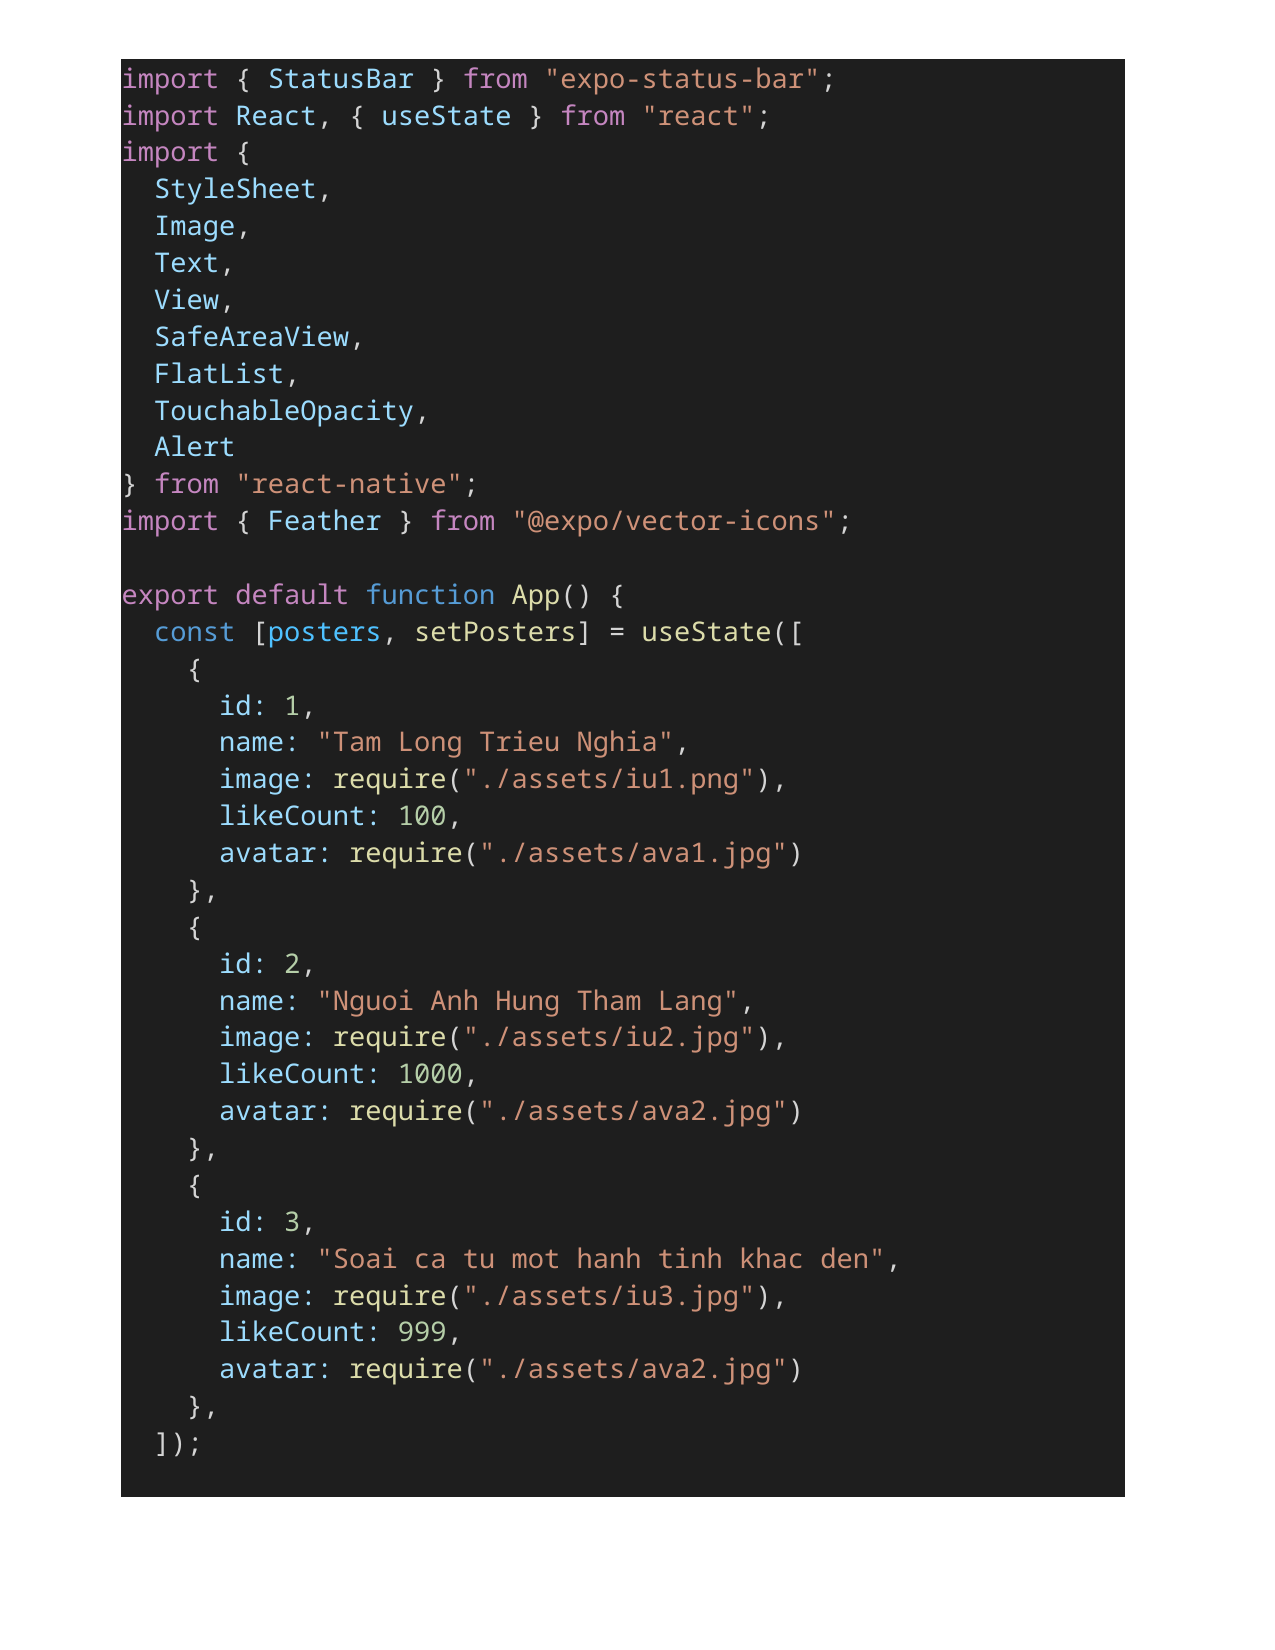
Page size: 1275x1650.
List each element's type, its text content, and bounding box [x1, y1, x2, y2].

text import { StatusBar } from "expo-status-bar"; [121, 59, 1125, 96]
text StyleSheet, [121, 170, 1125, 207]
text likeCount: 100, [121, 797, 1125, 833]
text ]); [121, 1423, 1125, 1460]
text name: "Soai ca tu mot hanh tinh khac den", [121, 1239, 1125, 1276]
text SafeAreaView, [121, 317, 1125, 354]
text import React, { useState } from "react"; [121, 96, 1125, 133]
text likeCount: 1000, [121, 1055, 1125, 1092]
text avatar: require("./assets/ava2.jpg") [121, 1092, 1125, 1128]
text avatar: require("./assets/ava2.jpg") [121, 1350, 1125, 1387]
text avatar: require("./assets/ava1.jpg") [121, 833, 1125, 870]
text import { Feather } from "@expo/vector-icons"; [121, 502, 1125, 538]
text const [posters, setPosters] = useState([ [121, 612, 1125, 649]
text Text, [121, 243, 1125, 280]
text likeCount: 999, [121, 1313, 1125, 1350]
text { [121, 649, 1125, 686]
text id: 3, [121, 1202, 1125, 1239]
text { [121, 1165, 1125, 1202]
text import { [121, 133, 1125, 170]
text id: 1, [121, 686, 1125, 723]
text FlatList, [121, 354, 1125, 391]
text image: require("./assets/iu1.png"), [121, 760, 1125, 797]
text name: "Nguoi Anh Hung Tham Lang", [121, 981, 1125, 1018]
text image: require("./assets/iu3.jpg"), [121, 1276, 1125, 1313]
text image: require("./assets/iu2.jpg"), [121, 1018, 1125, 1055]
text export default function App() { [121, 575, 1125, 612]
text id: 2, [121, 944, 1125, 981]
text View, [121, 280, 1125, 317]
text Alert [121, 428, 1125, 465]
text Image, [121, 207, 1125, 243]
text TouchableOpacity, [121, 391, 1125, 428]
text } from "react-native"; [121, 465, 1125, 502]
text { [121, 907, 1125, 944]
text name: "Tam Long Trieu Nghia", [121, 723, 1125, 760]
text }, [121, 870, 1125, 907]
text }, [121, 1128, 1125, 1165]
text }, [121, 1387, 1125, 1423]
